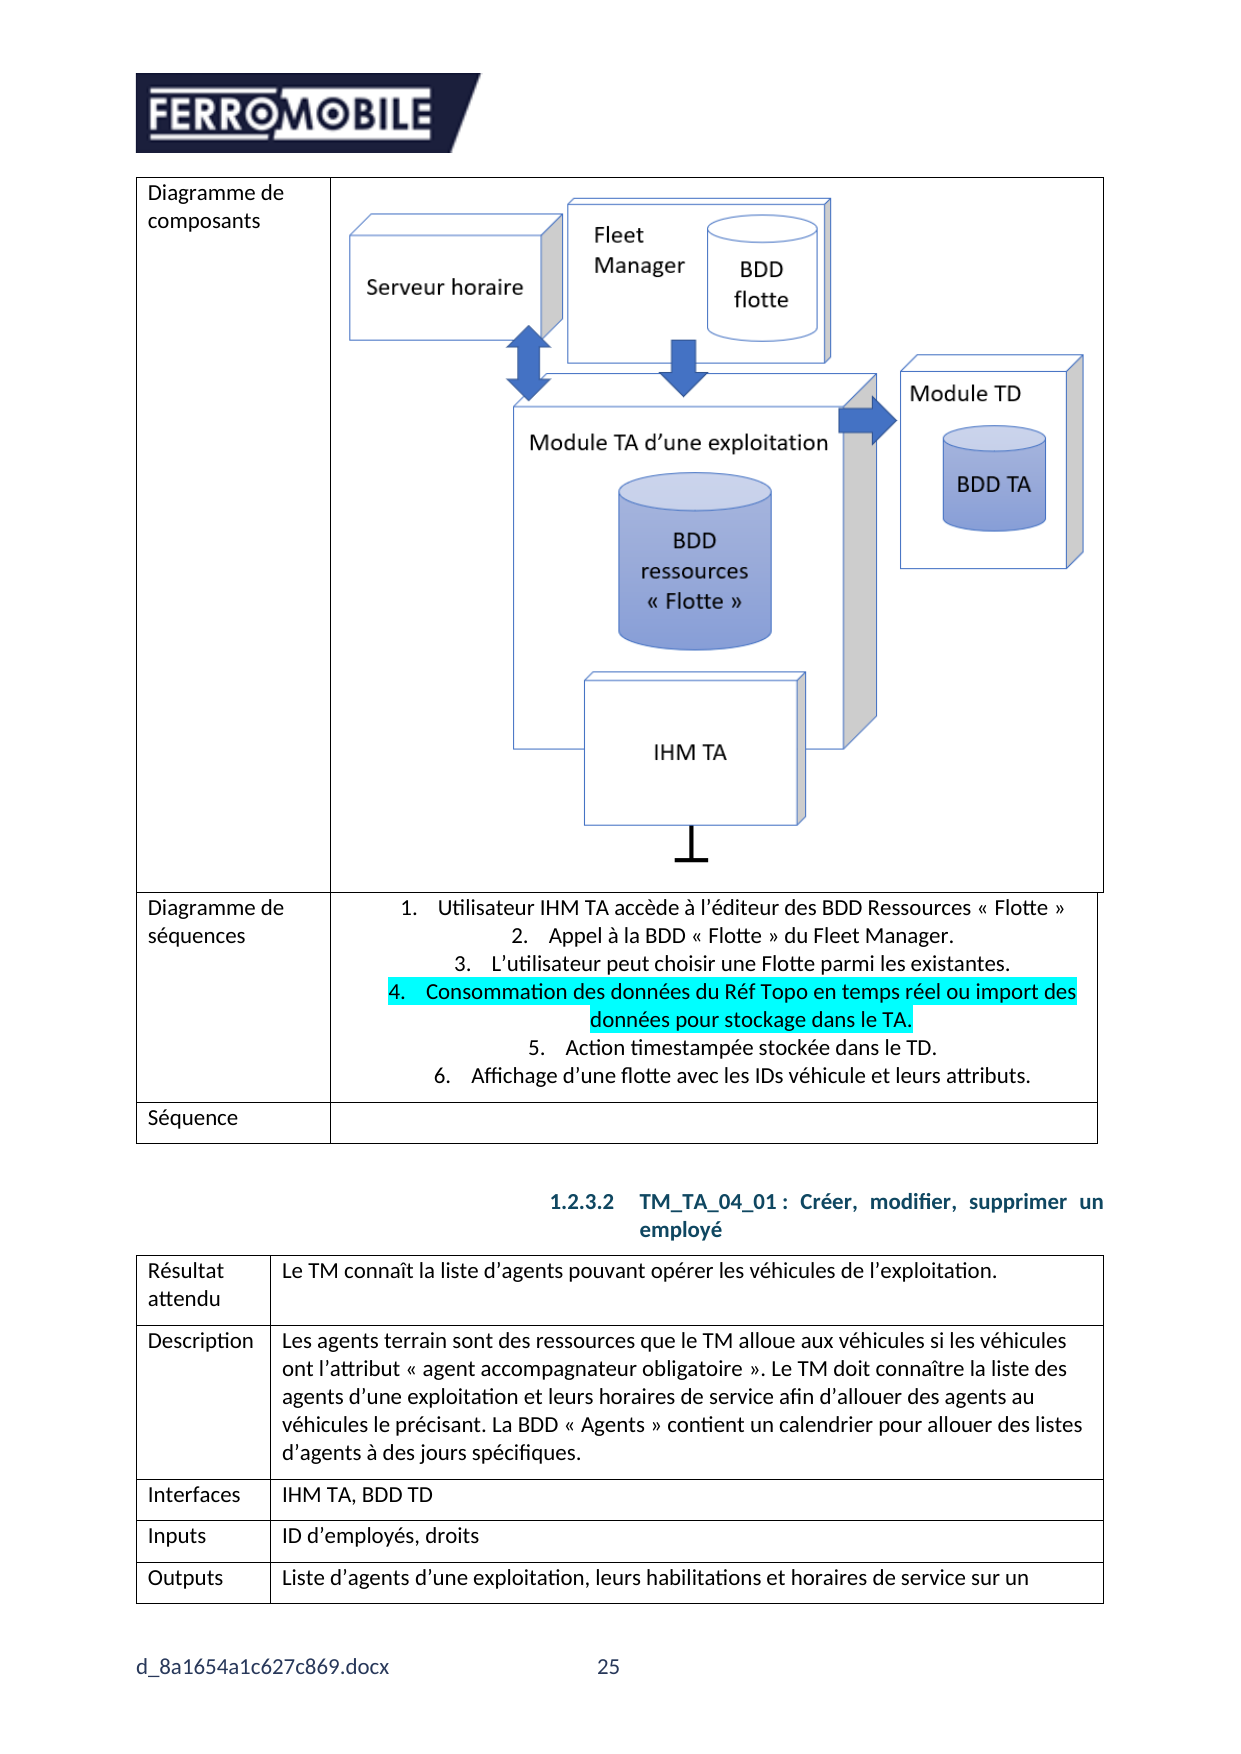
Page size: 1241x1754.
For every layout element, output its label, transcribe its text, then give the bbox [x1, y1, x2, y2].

table_cell [137, 1326, 270, 1479]
table_cell Utilisateur IHM TA accède à l’éditeur des BDD Ressources « Flotte » Appel à la BDD « Flotte » du Fleet Manager. L’utilisateur peut choisir une Flotte parmi les existantes. Consommation des données du Réf Topo en temps réel ou import des données pour stockage dans le TA. Action timestampée stockée dans le TD. Affichage d’une flotte avec les IDs véhicule et leurs attributs. [331, 893, 1097, 1102]
table_cell Liste d’agents d’une exploitation, leurs habilitations et horaires de service sur un calendrier. [271, 1563, 1103, 1603]
table_cell [137, 1563, 270, 1603]
table_cell de composants [137, 178, 330, 892]
table_header [137, 1256, 270, 1325]
table_header Le TM connaît la liste d’agents pouvant opérer les véhicules de l’exploitation. [271, 1256, 1103, 1325]
table_cell [137, 1521, 270, 1562]
table_cell Séquence [137, 1103, 330, 1143]
table_cell Interfaces [137, 1480, 270, 1520]
subtitle TM_TA_04_01 : Créer, modifier, supprimer un employé [549, 1187, 1104, 1243]
table_cell Diagramme de séquences [137, 893, 330, 1102]
table_cell ID d’employés, droits [271, 1521, 1103, 1562]
table_cell [331, 1103, 1097, 1143]
table_cell [331, 178, 1103, 892]
table_cell IHM TA, BDD TD [271, 1480, 1103, 1520]
table_cell Les agents terrain sont des ressources que le TM alloue aux véhicules si les véhicules ont l’attribut « agent accompagnateur obligatoire ». Le TM doit connaître la liste des agents d’une exploitation et leurs horaires de service afin d’allouer des agents au véhicules le précisant. La BDD « Agents » contient un calendrier pour allouer des listes d’agents à des jours spécifiques. [271, 1326, 1103, 1479]
picture [342, 178, 1093, 880]
picture [135, 73, 483, 153]
